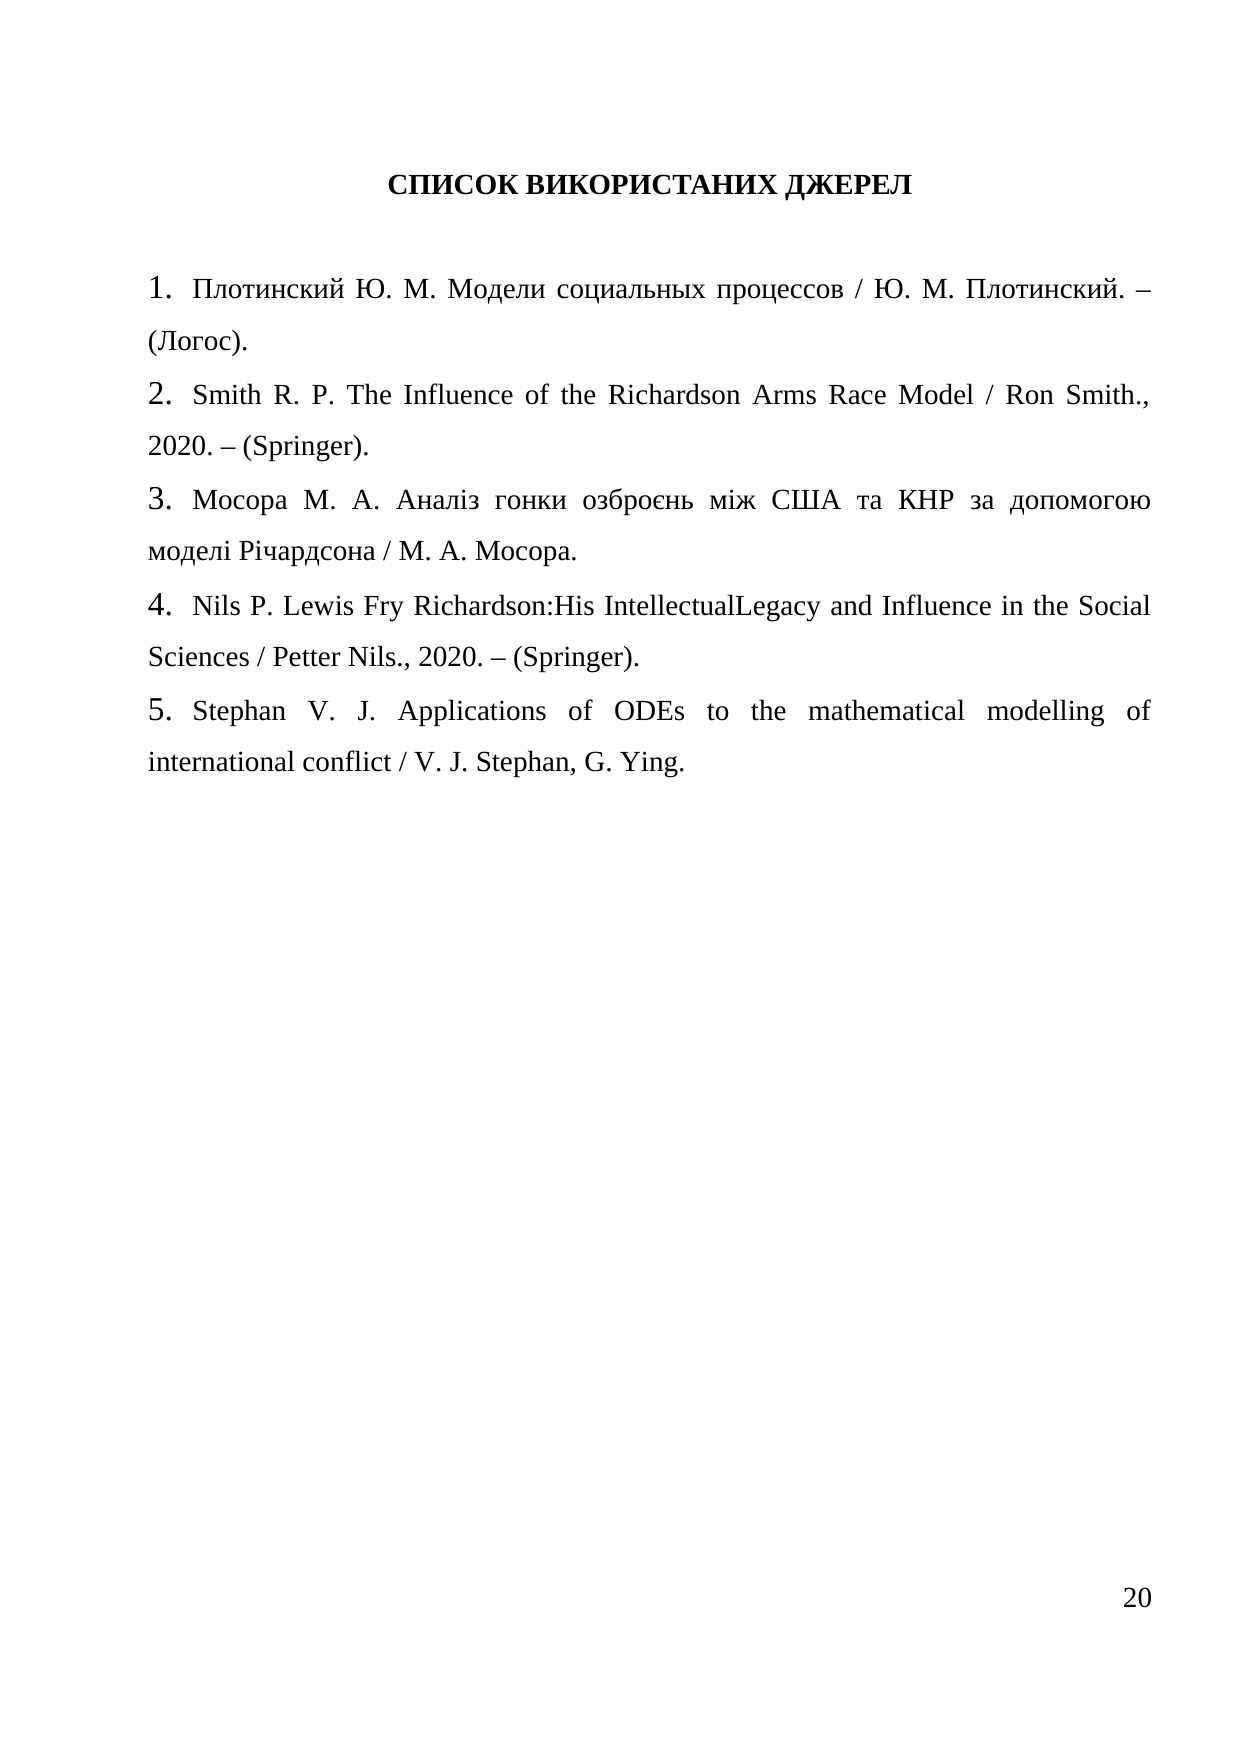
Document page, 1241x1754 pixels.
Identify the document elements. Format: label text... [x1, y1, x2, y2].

list Nils P. Lewis Fry Richardson:His IntellectualLegacy and Influence in the Social Sciences / Petter Nils., 2020. – (Springer). [148, 584, 1152, 672]
subtitle Список використаних джерел [148, 167, 1152, 201]
list Плотинский Ю. М. Модели социальных процессов / Ю. М. Плотинский. – (Логос). [148, 268, 1152, 356]
list Smith R. P. The Influence of the Richardson Arms Race Model / Ron Smith., 2020. – (Springer). [148, 373, 1152, 462]
list Stephan V. J. Applications of ODEs to the mathematical modelling of international conflict / V. J. Stephan, G. Ying. [148, 689, 1152, 778]
list Мосора М. А. Аналіз гонки озброєнь між США та КНР за допомогою моделі Річардсона / М. А. Мосора. [148, 478, 1152, 567]
